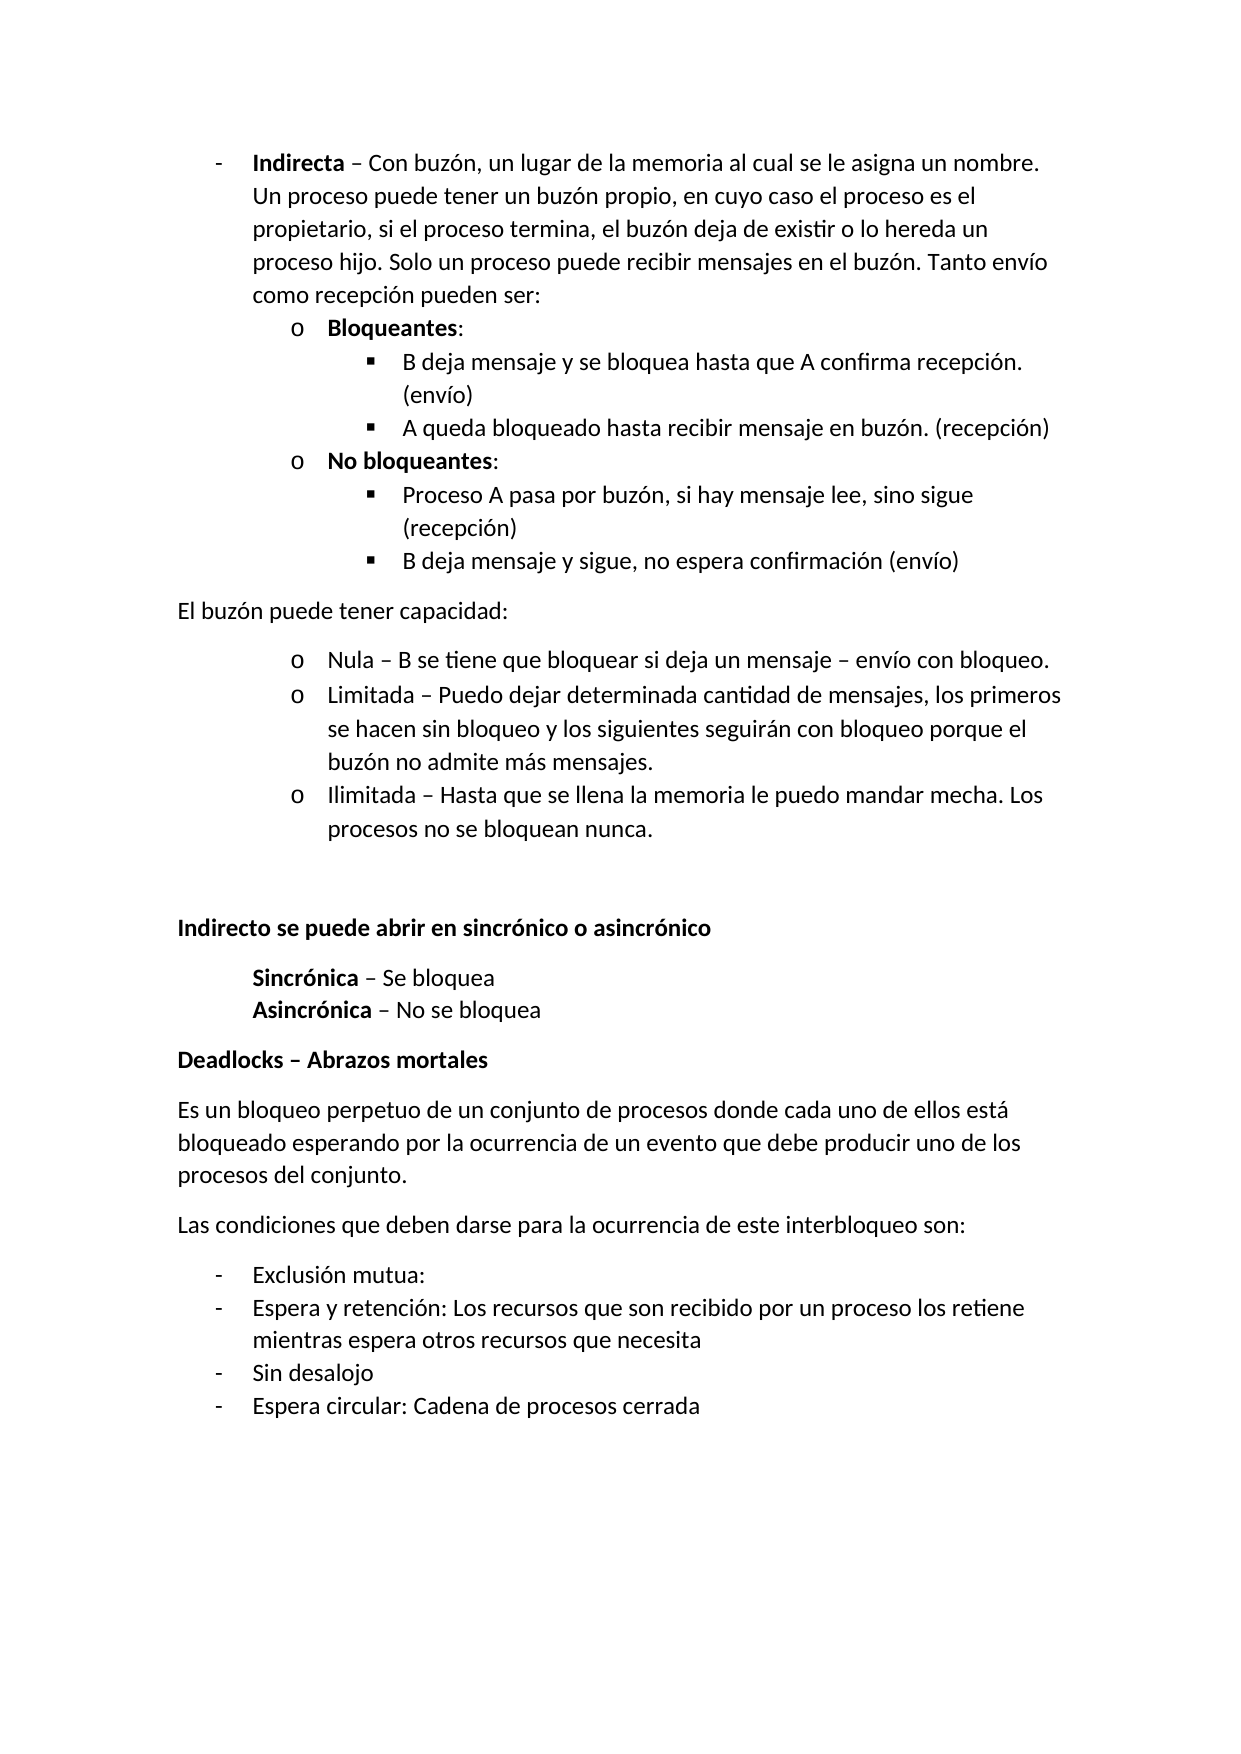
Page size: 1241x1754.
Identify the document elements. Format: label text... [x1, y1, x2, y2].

list Indirecta – Con buzón, un lugar de la memoria al cual se le asigna un nombre. Un proceso puede tener un buzón propio, en cuyo caso el proceso es el propietario, si el proceso termina, el buzón deja de existir o lo hereda un proceso hijo. Solo un proceso puede recibir mensajes en el buzón. Tanto envío como recepción pueden ser: [215, 148, 1063, 310]
list A queda bloqueado hasta recibir mensaje en buzón. (recepción) [365, 412, 1063, 443]
list No bloqueantes: [290, 445, 1063, 477]
list B deja mensaje y sigue, no espera confirmación (envío) [365, 545, 1063, 576]
list Proceso A pasa por buzón, si hay mensaje lee, sino sigue (recepción) [365, 479, 1063, 543]
list Sin desalojo [215, 1357, 1063, 1388]
text Las condiciones que deben darse para la ocurrencia de este interbloqueo son: [177, 1209, 1063, 1240]
text El buzón puede tener capacidad: [177, 595, 1063, 625]
list Sincrónica – Se bloquea [252, 962, 1063, 992]
text Es un bloqueo perpetuo de un conjunto de procesos donde cada uno de ellos está bloqueado esperando por la ocurrencia de un evento que debe producir uno de los procesos del conjunto. [177, 1094, 1063, 1190]
list Espera circular: Cadena de procesos cerrada [215, 1390, 1063, 1421]
text Deadlocks – Abrazos mortales [177, 1044, 1063, 1075]
list Nula – B se tiene que bloquear si deja un mensaje – envío con bloqueo. [290, 644, 1063, 676]
list Asincrónica – No se bloquea [252, 994, 1063, 1025]
list Limitada – Puedo dejar determinada cantidad de mensajes, los primeros se hacen sin bloqueo y los siguientes seguirán con bloqueo porque el buzón no admite más mensajes. [290, 679, 1063, 776]
list Espera y retención: Los recursos que son recibido por un proceso los retiene mientras espera otros recursos que necesita [215, 1292, 1063, 1355]
list Exclusión mutua: [215, 1259, 1063, 1289]
list Bloqueantes: [290, 312, 1063, 344]
list B deja mensaje y se bloquea hasta que A confirma recepción. (envío) [365, 346, 1063, 410]
list Ilimitada – Hasta que se llena la memoria le puedo mandar mecha. Los procesos no se bloquean nunca. [290, 779, 1063, 843]
text Indirecto se puede abrir en sincrónico o asincrónico [177, 912, 1063, 943]
